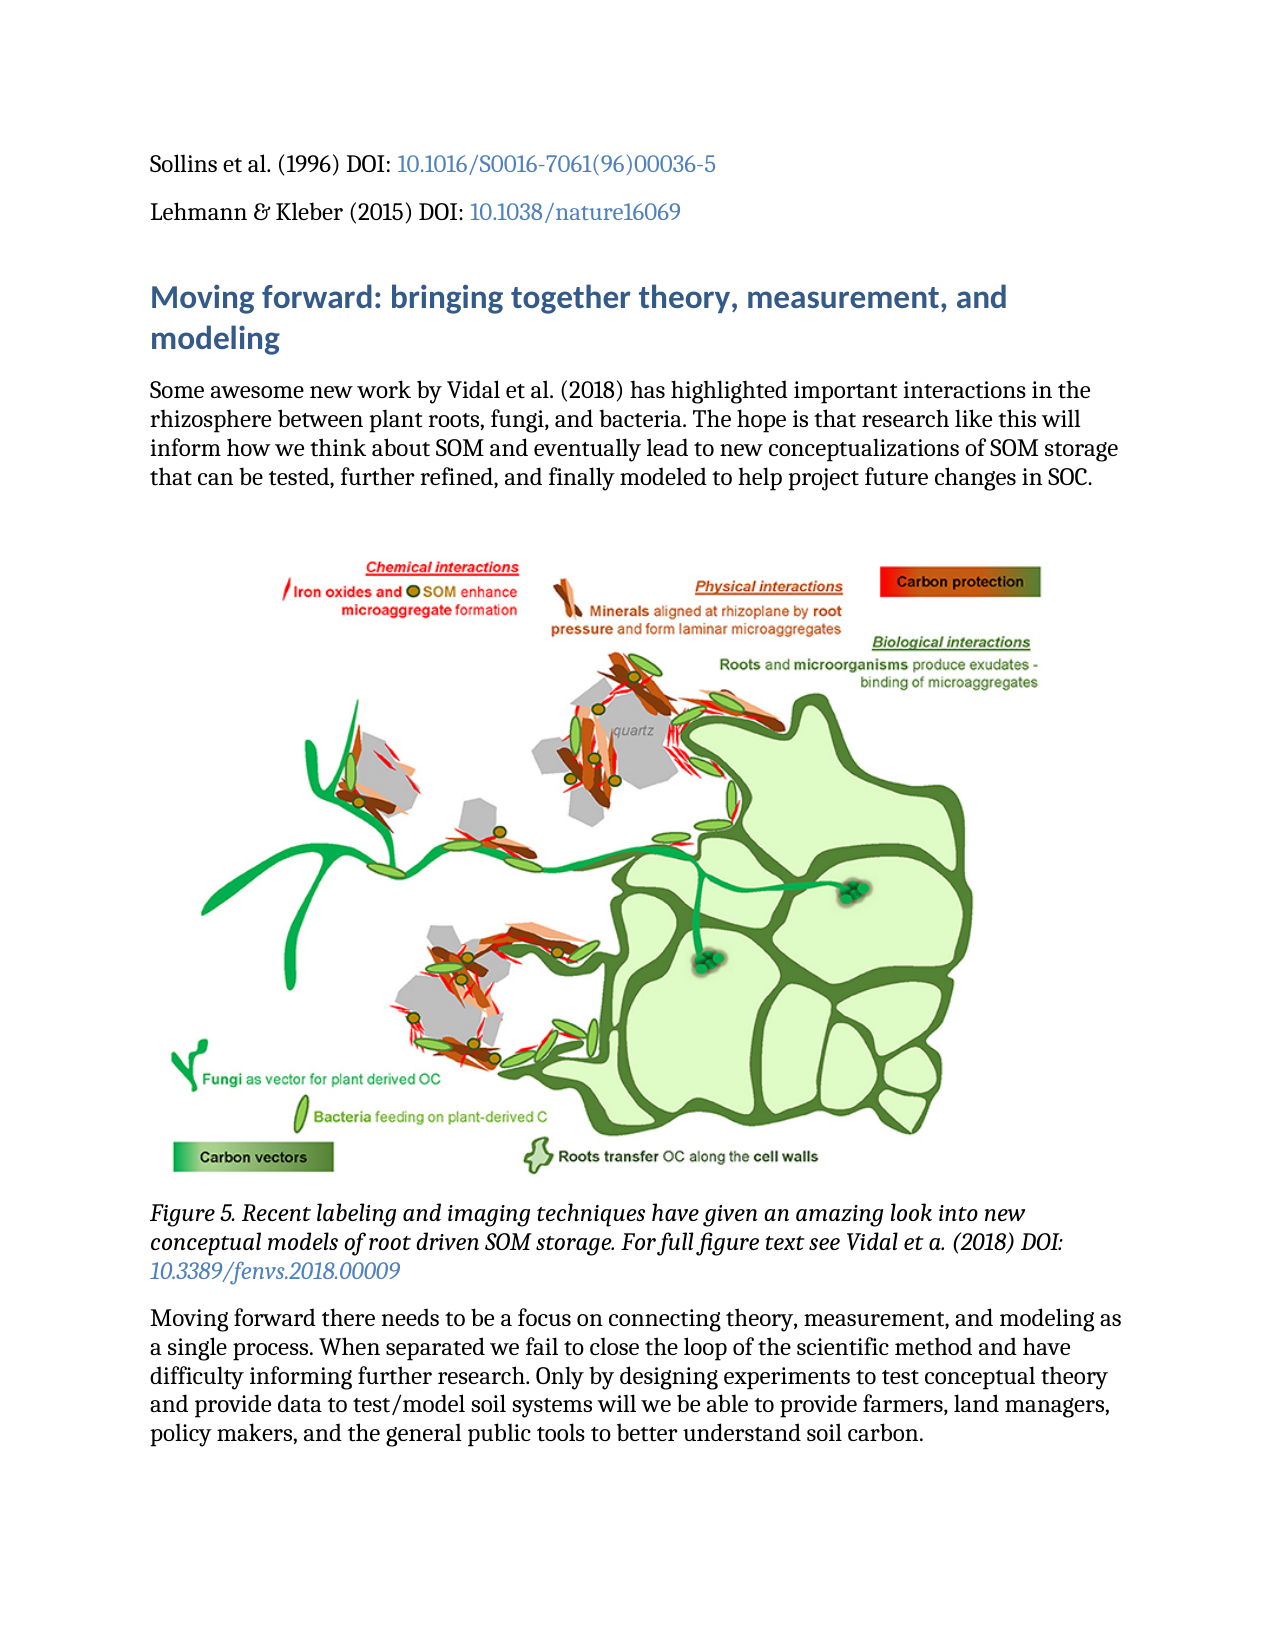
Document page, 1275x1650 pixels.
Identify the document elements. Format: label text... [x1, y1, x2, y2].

text Moving forward there needs to be a focus on connecting theory, measurement, and modeling as a single process. When separated we fail to close the loop of the scientific method and have difficulty informing further research. Only by designing experiments to test conceptual theory and provide data to test/model soil systems will we be able to provide farmers, land managers, policy makers, and the general public tools to better understand soil carbon. [150, 1304, 1125, 1448]
text Figure 5. Recent labeling and imaging techniques have given an amazing look into new conceptual models of root driven SOM storage. For full figure text see Vidal et a. (2018) DOI: 10.3389/fenvs.2018.00009 [150, 1199, 1125, 1285]
text Some awesome new work by Vidal et al. (2018) has highlighted important interactions in the rhizosphere between plant roots, fungi, and bacteria. The hope is that research like this will inform how we think about SOM and eventually lead to new conceptualizations of SOM storage that can be tested, further refined, and finally modeled to help project future changes in SOC. [150, 376, 1125, 491]
text Lehmann & Kleber (2015) DOI: 10.1038/nature16069 [150, 197, 1125, 226]
subtitle Moving forward: bringing together theory, measurement, and modeling [150, 276, 1125, 358]
text Sollins et al. (1996) DOI: 10.1016/S0016-7061(96)00036-5 [150, 150, 1125, 179]
picture [168, 557, 1044, 1179]
